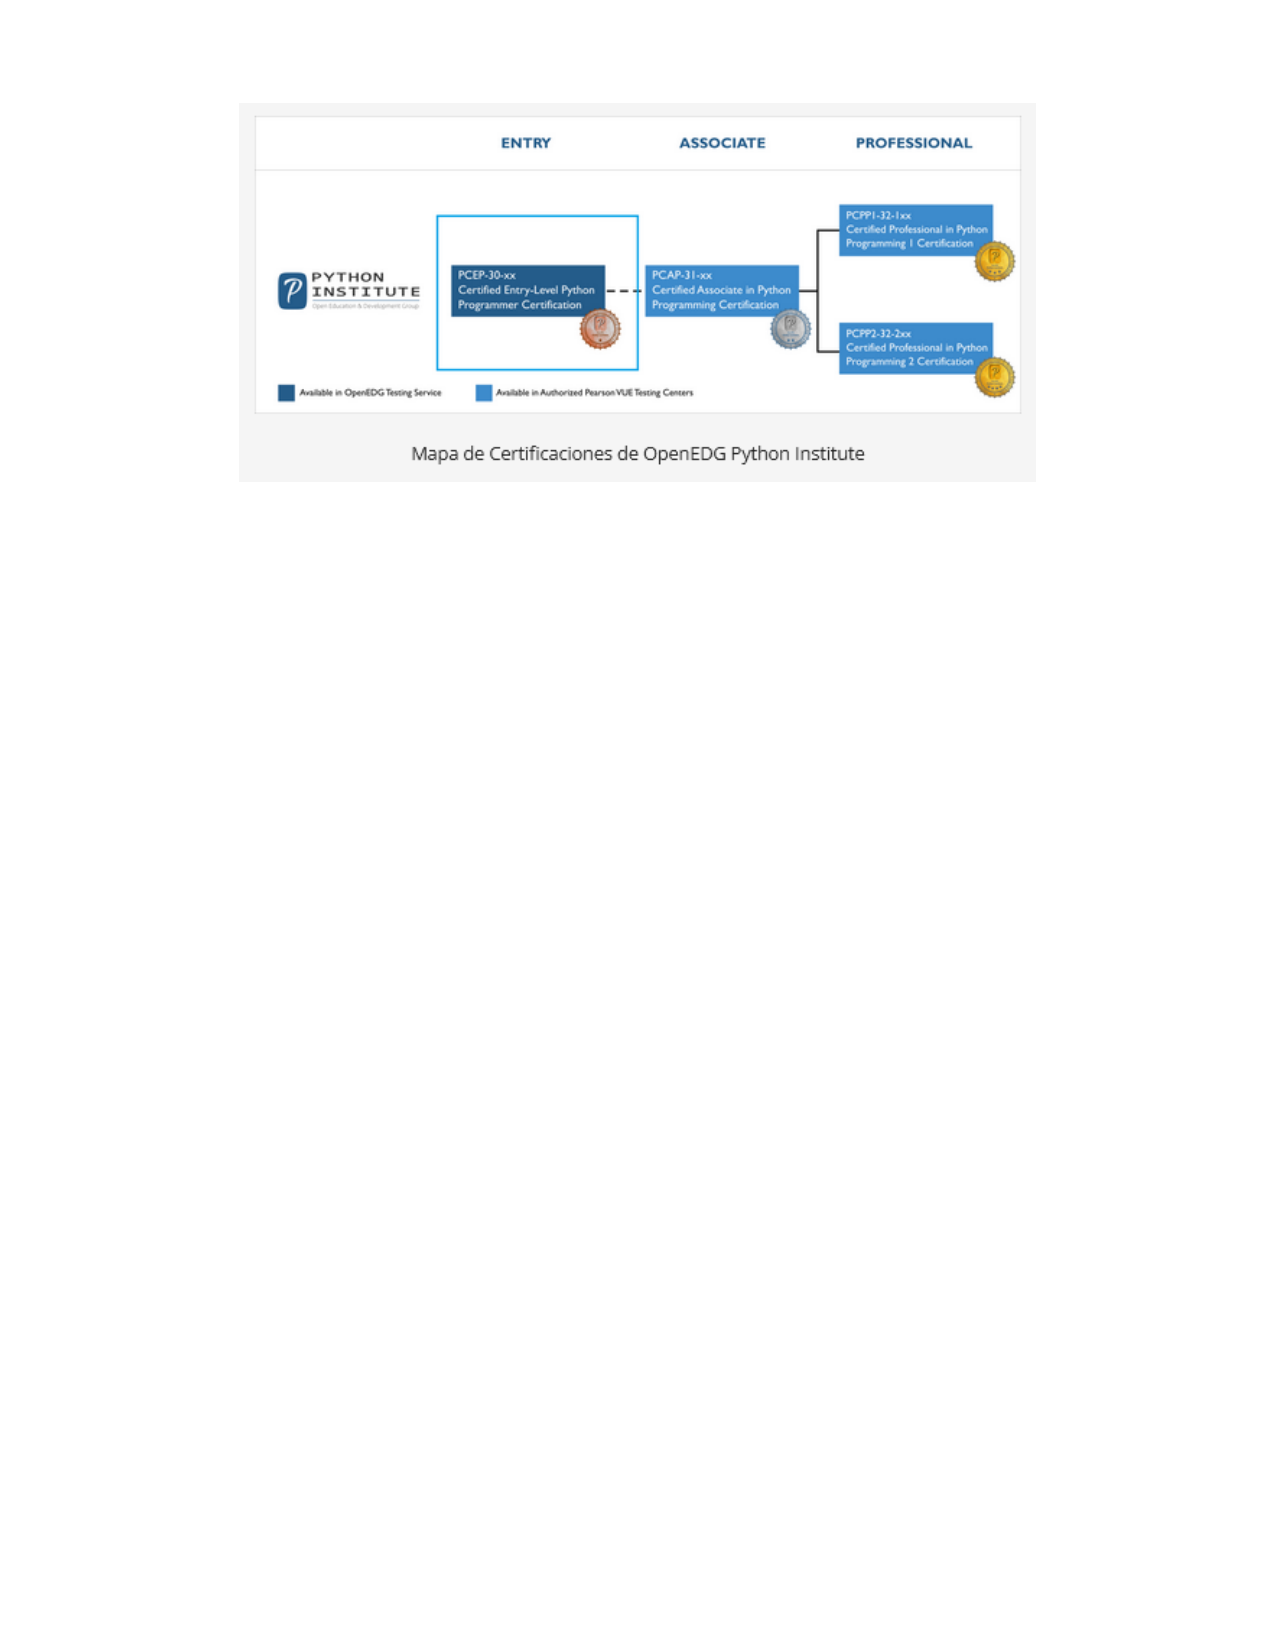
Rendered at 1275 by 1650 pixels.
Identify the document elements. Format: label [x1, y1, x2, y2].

picture [239, 103, 1036, 482]
